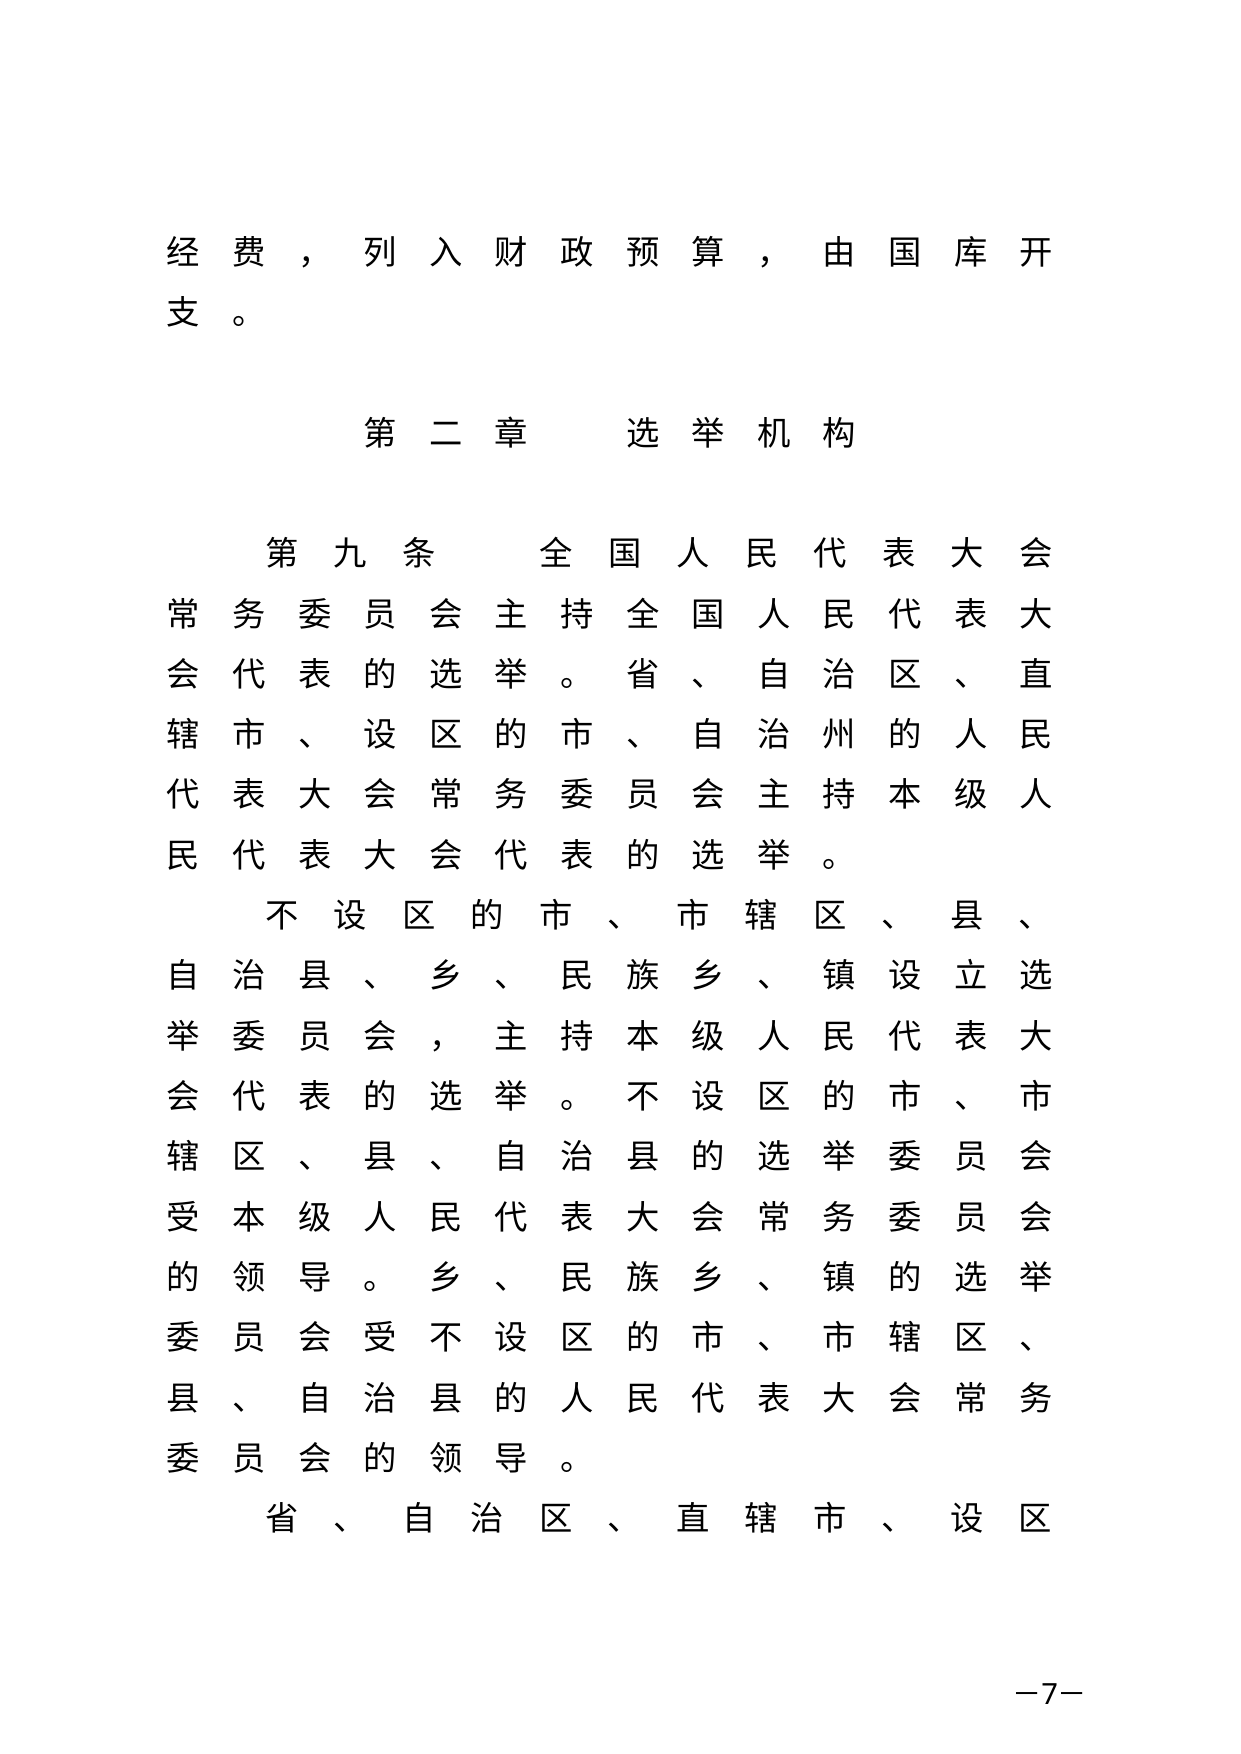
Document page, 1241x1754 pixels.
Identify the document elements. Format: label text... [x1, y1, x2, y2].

text 第二章 选举机构 [167, 400, 1085, 461]
text 不设区的市、市辖区、县、自治县、乡、民族乡、镇设立选举委员会，主持本级人民代表大会代表的选举。不设区的市、市辖区、县、自治县的选举委员会受本级人民代表大会常务委员会的领导。乡、民族乡、镇的选举委员会受不设区的市、市辖区、县、自治县的人民代表大会常务委员会的领导。 [167, 883, 1085, 1486]
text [167, 1486, 1085, 1546]
text 第九条 全国人民代表大会常务委员会主持全国人民代表大会代表的选举。省、自治区、直辖市、设区的市、自治州的人民代表大会常务委员会主持本级人民代表大会代表的选举。 [167, 521, 1085, 883]
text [167, 219, 1085, 340]
